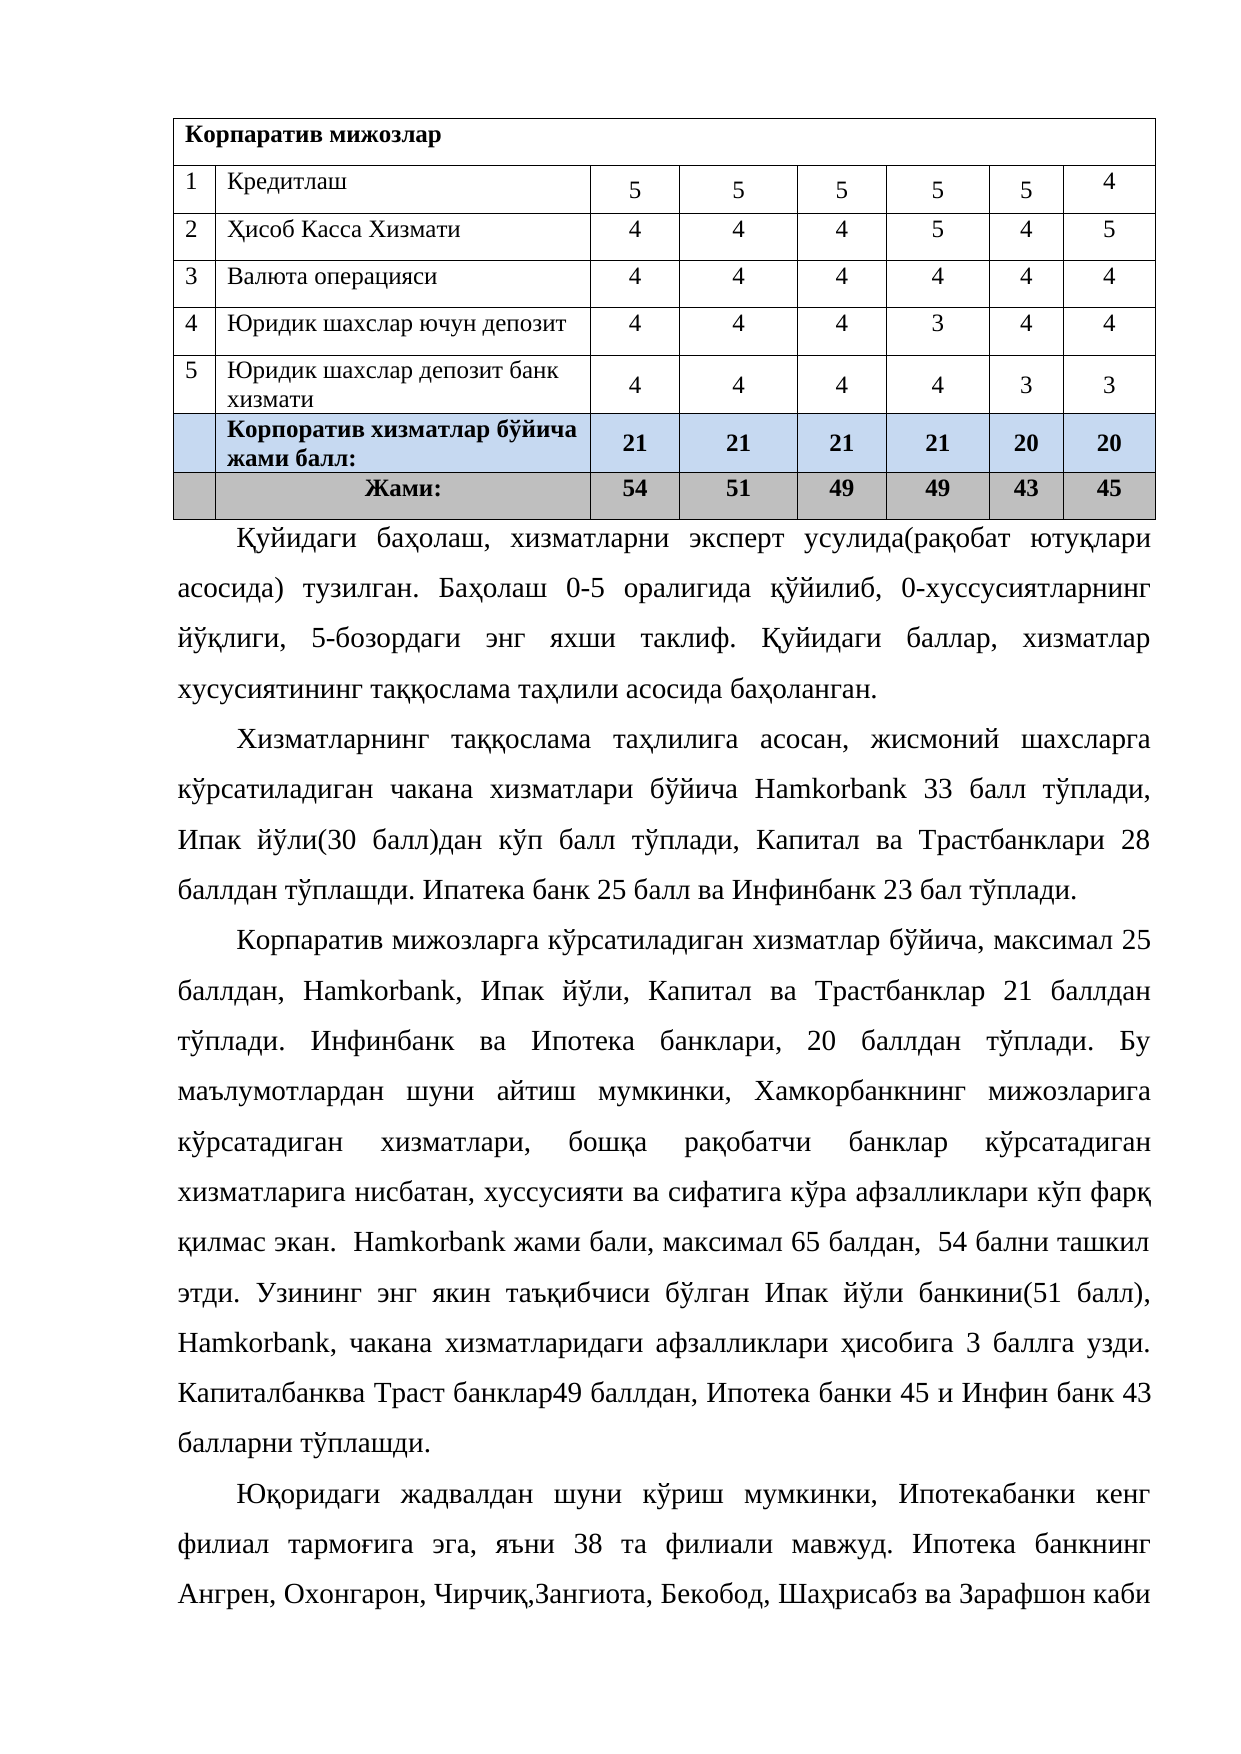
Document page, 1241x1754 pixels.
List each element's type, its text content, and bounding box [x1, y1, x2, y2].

table_cell 5 [591, 166, 679, 213]
table_cell 43 [990, 473, 1063, 519]
table_cell 49 [798, 473, 886, 519]
table_cell 4 [680, 261, 797, 307]
table_cell 4 [680, 308, 797, 354]
table_cell 4 [1064, 166, 1155, 213]
table_cell 4 [591, 261, 679, 307]
table_cell 4 [798, 261, 886, 307]
text Хизматларнинг таққослама таҳлилига асосан, жисмоний шахсларга кўрсатиладиган чакана хизматлари бўйича Hamkorbank 33 балл тўплади, Ипак йўли(30 балл)дан кўп балл тўплади, Капитал ва Трастбанклари 28 баллдан тўплашди. Ипатека банк 25 балл ва Инфинбанк 23 бал тўплади. [177, 721, 1152, 906]
table_cell 21 [591, 414, 679, 472]
table_cell 45 [1064, 473, 1155, 519]
table_cell Корпоратив хизматлар бўйича жами балл: [216, 414, 590, 472]
table_cell 5 [990, 166, 1063, 213]
table_cell 5 [174, 356, 215, 413]
table_cell 4 [174, 308, 215, 354]
table_cell 21 [887, 414, 989, 472]
table_cell 5 [798, 166, 886, 213]
table_cell 49 [887, 473, 989, 519]
table_cell Ҳисоб Касса Хизмати [216, 214, 590, 260]
table_cell 2 [174, 214, 215, 260]
table_cell 5 [1064, 214, 1155, 260]
table_cell 4 [990, 308, 1063, 354]
text Қуйидаги баҳолаш, хизматларни эксперт усулида(рақобат ютуқлари асосида) тузилган. Баҳолаш 0-5 оралигида қўйилиб, 0-хуссусиятларнинг йўқлиги, 5-бозордаги энг яхши таклиф. Қуйидаги баллар, хизматлар хусусиятининг таққослама таҳлили асосида баҳоланган. [177, 520, 1152, 704]
table_cell Жами: [216, 473, 590, 519]
table_cell 1 [174, 166, 215, 213]
table_cell [174, 473, 215, 519]
table_cell 4 [887, 261, 989, 307]
table_cell Валюта операцияси [216, 261, 590, 307]
table_cell 5 [887, 214, 989, 260]
table_cell 4 [680, 356, 797, 413]
table_cell 20 [990, 414, 1063, 472]
table_cell 3 [174, 261, 215, 307]
table_cell 21 [680, 414, 797, 472]
table_cell 3 [1064, 356, 1155, 413]
table_cell 3 [990, 356, 1063, 413]
table_cell 4 [798, 356, 886, 413]
table_cell Корпаратив мижозлар [174, 119, 1155, 165]
table_cell 4 [798, 308, 886, 354]
table_cell 4 [591, 356, 679, 413]
table_cell 4 [990, 214, 1063, 260]
table_cell Юридик шахслар депозит банк хизмати [216, 356, 590, 413]
table_cell Юридик шахслар ючун депозит [216, 308, 590, 354]
table_cell 54 [591, 473, 679, 519]
table_cell 21 [798, 414, 886, 472]
table_cell 4 [591, 308, 679, 354]
table_cell [174, 414, 215, 472]
table_cell 4 [591, 214, 679, 260]
table_cell 5 [680, 166, 797, 213]
text Корпаратив мижозларга кўрсатиладиган хизматлар бўйича, максимал 25 баллдан, Hamkorbank, Ипак йўли, Капитал ва Трастбанклар 21 баллдан тўплади. Инфинбанк ва Ипотека банклари, 20 баллдан тўплади. Бу маълумотлардан шуни айтиш мумкинки, Хамкорбанкнинг мижозларига кўрсатадиган хизматлари, бошқа рақобатчи банклар кўрсатадиган хизматларига нисбатан, хуссусияти ва сифатига кўра афзалликлари кўп фарқ қилмас экан. Hamkorbank жами бали, максимал 65 балдан, 54 бални ташкил этди. Узининг энг якин таъқибчиси бўлган Ипак йўли банкини(51 балл), Hamkorbank, чакана хизматларидаги афзалликлари ҳисобига 3 баллга узди. Капиталбанква Траст банклар49 баллдан, Ипотека банки 45 и Инфин банк 43 балларни тўплашди. [177, 922, 1152, 1459]
table_cell 20 [1064, 414, 1155, 472]
table_cell 4 [887, 356, 989, 413]
table_cell 4 [1064, 308, 1155, 354]
table_cell 4 [798, 214, 886, 260]
table_cell 5 [887, 166, 989, 213]
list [177, 1476, 1152, 1610]
table_cell 4 [990, 261, 1063, 307]
table_cell 4 [1064, 261, 1155, 307]
table_cell Кредитлаш [216, 166, 590, 213]
table_cell 51 [680, 473, 797, 519]
table_cell 3 [887, 308, 989, 354]
table_cell 4 [680, 214, 797, 260]
